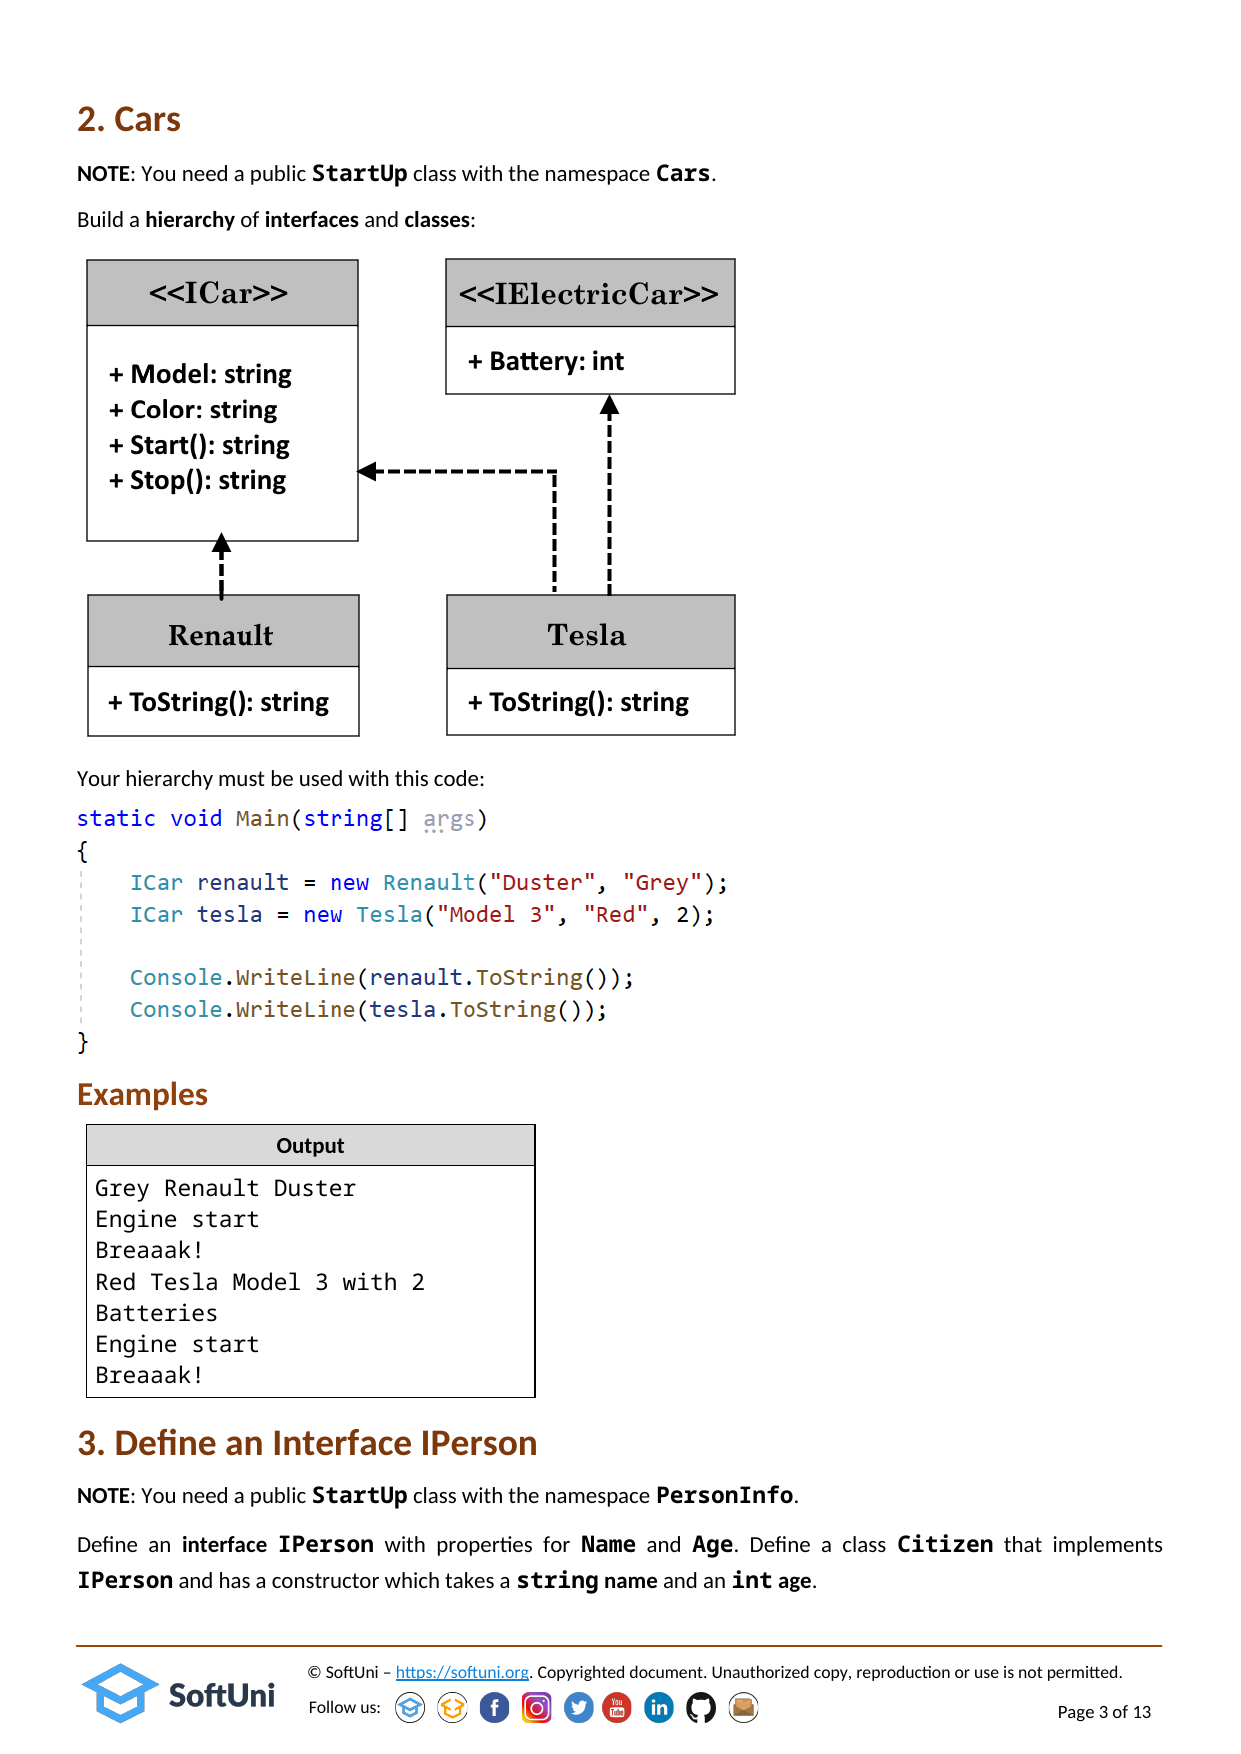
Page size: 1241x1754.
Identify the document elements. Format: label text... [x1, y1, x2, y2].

picture [665, 1692, 674, 1701]
picture [75, 1658, 281, 1729]
text NOTE: You need a public StartUp class with the namespace PersonInfo. [77, 1479, 1163, 1511]
picture [686, 1692, 716, 1723]
text Define an interface IPerson with properties for Name and Age. Define a class Citizen that implements IPerson and has a constructor which takes a string name and an int age. [77, 1528, 1163, 1595]
picture [522, 1692, 552, 1723]
text Your hierarchy must be used with this code: [77, 764, 1163, 792]
picture [76, 804, 728, 1057]
picture [76, 249, 760, 748]
picture [395, 1692, 425, 1723]
subtitle Define an Interface IPerson [77, 1418, 1163, 1464]
picture [437, 1692, 468, 1723]
picture [658, 1705, 667, 1714]
text NOTE: You need a public StartUp class with the namespace Cars. [77, 156, 1163, 188]
text Build a hierarchy of interfaces and classes: [77, 205, 1163, 233]
table_header Output [87, 1125, 534, 1165]
picture [479, 1692, 510, 1723]
subtitle Cars [77, 95, 1163, 141]
picture [602, 1692, 632, 1723]
picture [728, 1692, 759, 1723]
picture [644, 1714, 653, 1723]
picture [665, 1714, 674, 1723]
table_cell Grey Renault Duster Engine start Breaaak! Red Tesla Model 3 with 2 Batteries Engine start Breaaak! [87, 1166, 534, 1397]
subtitle Examples [77, 1073, 1163, 1114]
picture [644, 1692, 653, 1701]
picture [564, 1692, 594, 1723]
